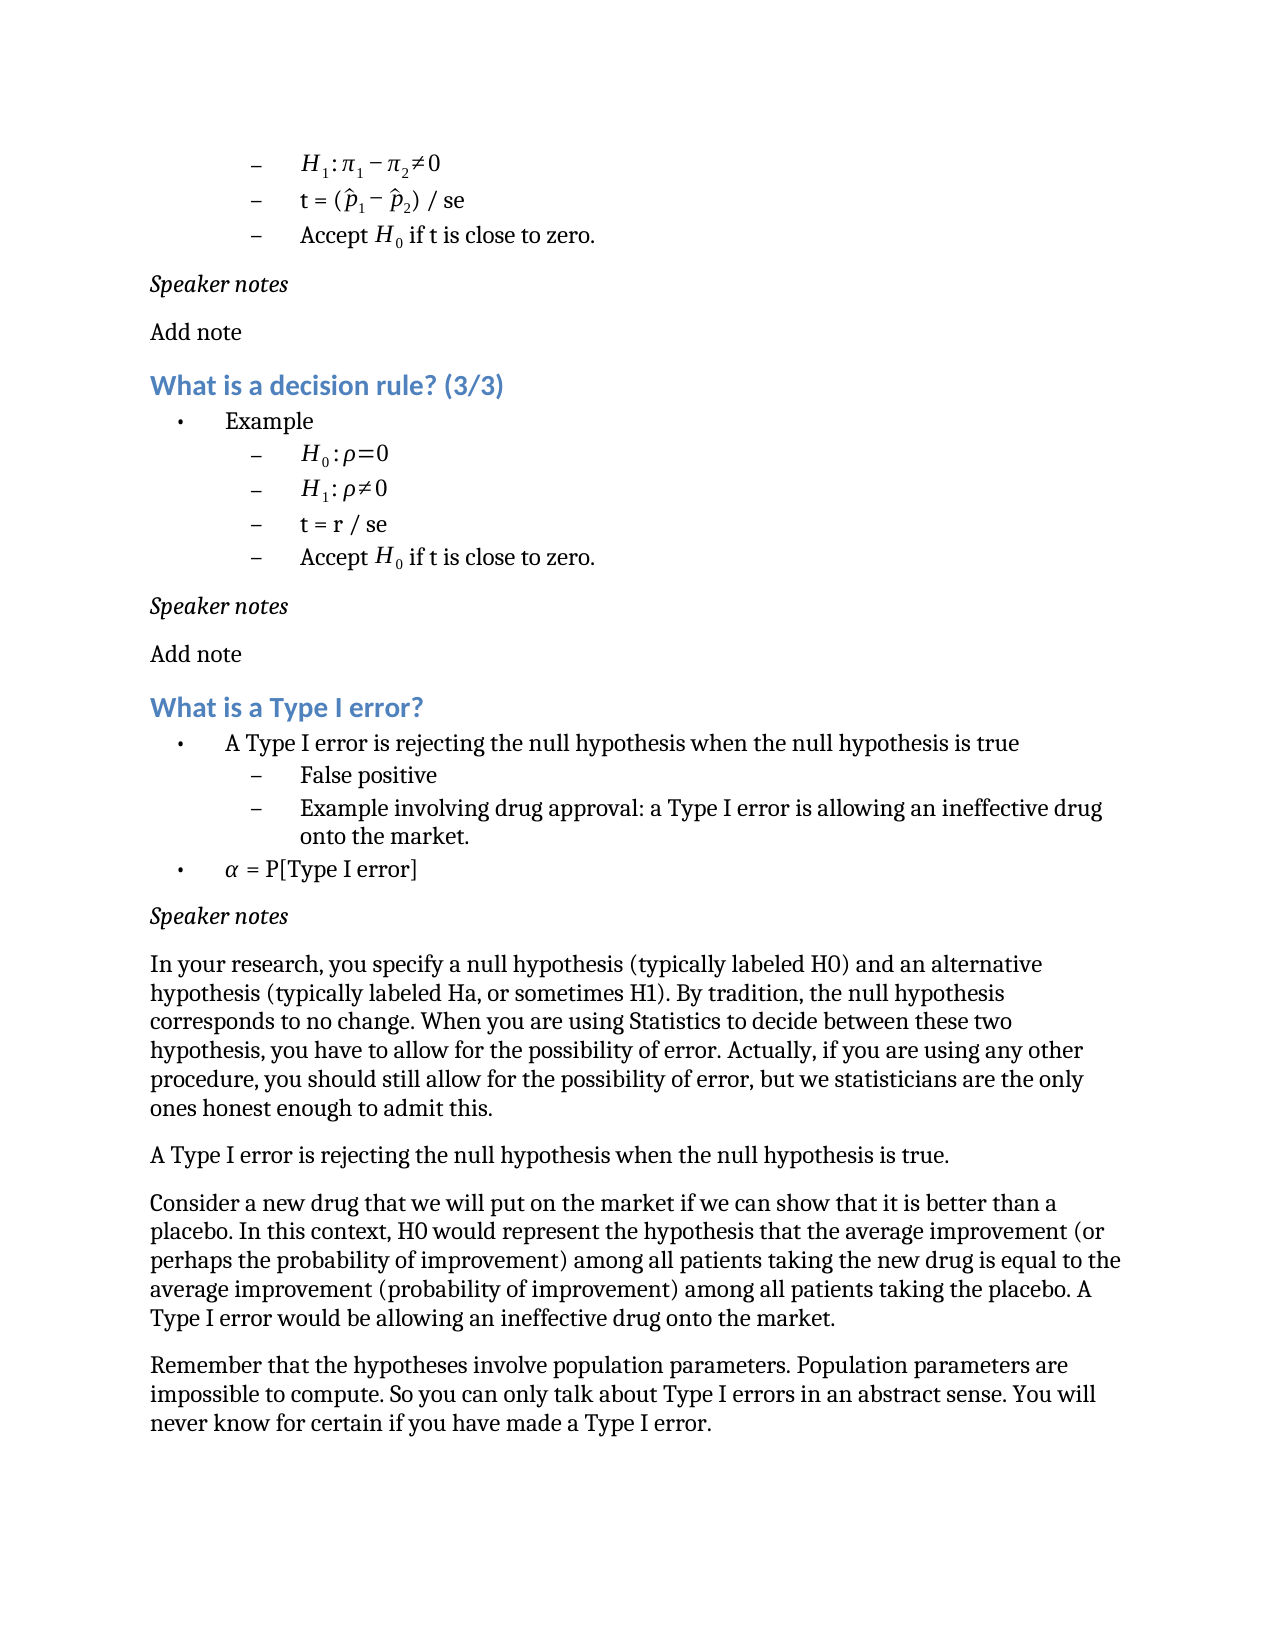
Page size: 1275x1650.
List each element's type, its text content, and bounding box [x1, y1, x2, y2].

subtitle What is a Type I error? [150, 689, 1125, 725]
list t = r / se [250, 509, 1125, 538]
list Example involving drug approval: a Type I error is allowing an ineffective drug onto the market. [250, 793, 1125, 851]
text Add note [150, 639, 1125, 668]
list = P[Type I error] [175, 855, 1125, 883]
text Speaker notes [150, 902, 1125, 931]
text In your research, you specify a null hypothesis (typically labeled H0) and an alternative hypothesis (typically labeled Ha, or sometimes H1). By tradition, the null hypothesis corresponds to no change. When you are using Statistics to decide between these two hypothesis, you have to allow for the possibility of error. Actually, if you are using any other procedure, you should still allow for the possibility of error, but we statisticians are the only ones honest enough to admit this. [150, 950, 1125, 1122]
text Remember that the hypotheses involve population parameters. Population parameters are impossible to compute. So you can only talk about Type I errors in an abstract sense. You will never know for certain if you have made a Type I error. [150, 1351, 1125, 1437]
text Speaker notes [150, 592, 1125, 621]
list A Type I error is rejecting the null hypothesis when the null hypothesis is true [175, 728, 1125, 757]
list Example [175, 407, 1125, 436]
subtitle What is a decision rule? (3/3) [150, 367, 1125, 403]
text Add note [150, 318, 1125, 347]
list False positive [250, 761, 1125, 790]
list Accept if t is close to zero. [250, 542, 1125, 573]
list Accept if t is close to zero. [250, 220, 1125, 252]
list t = () / se [250, 185, 1125, 216]
text Speaker notes [150, 270, 1125, 299]
text A Type I error is rejecting the null hypothesis when the null hypothesis is true. [150, 1141, 1125, 1170]
text Consider a new drug that we will put on the market if we can show that it is better than a placebo. In this context, H0 would represent the hypothesis that the average improvement (or perhaps the probability of improvement) among all patients taking the new drug is equal to the average improvement (probability of improvement) among all patients taking the placebo. A Type I error would be allowing an ineffective drug onto the market. [150, 1188, 1125, 1332]
